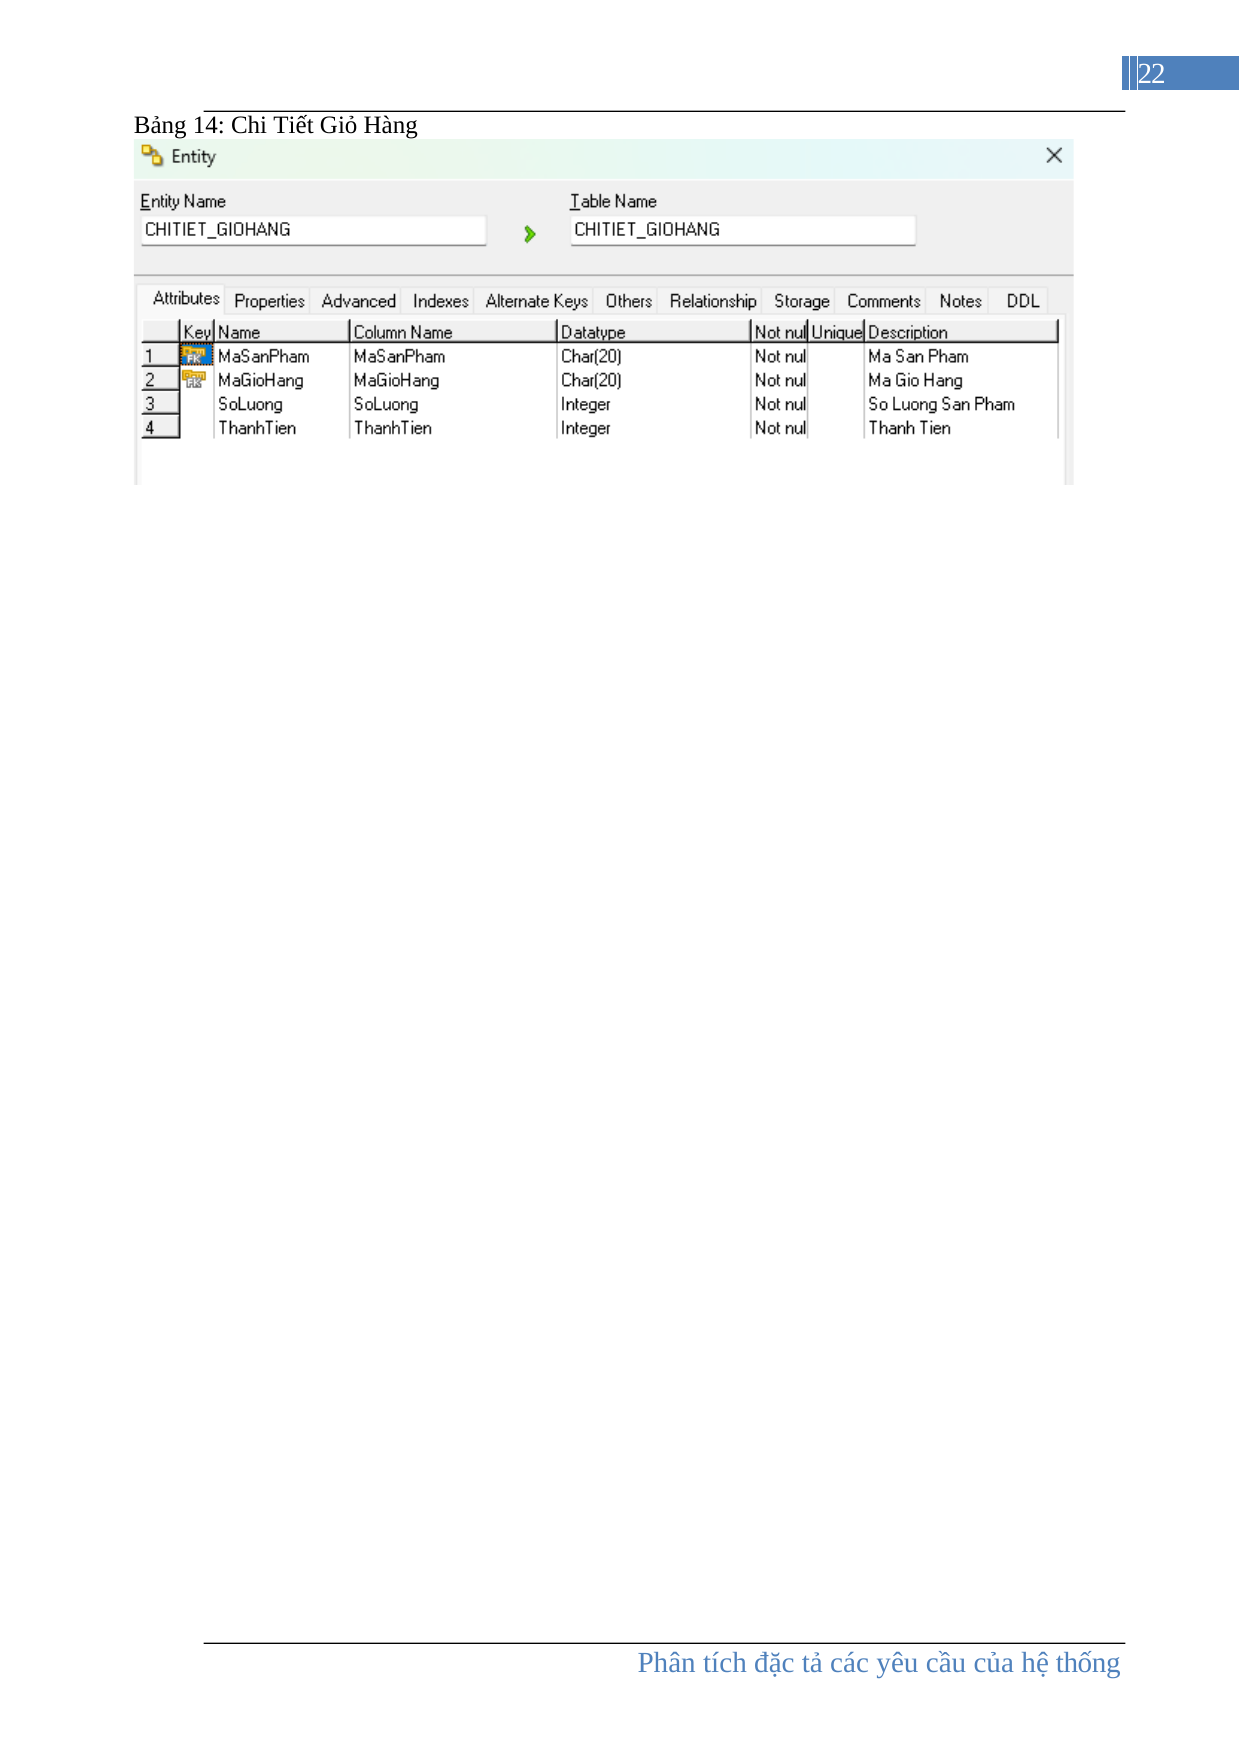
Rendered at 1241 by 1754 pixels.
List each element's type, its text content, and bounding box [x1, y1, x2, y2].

text Bảng 14: Chi Tiết Giỏ Hàng [134, 110, 1193, 139]
picture [133, 139, 1074, 485]
